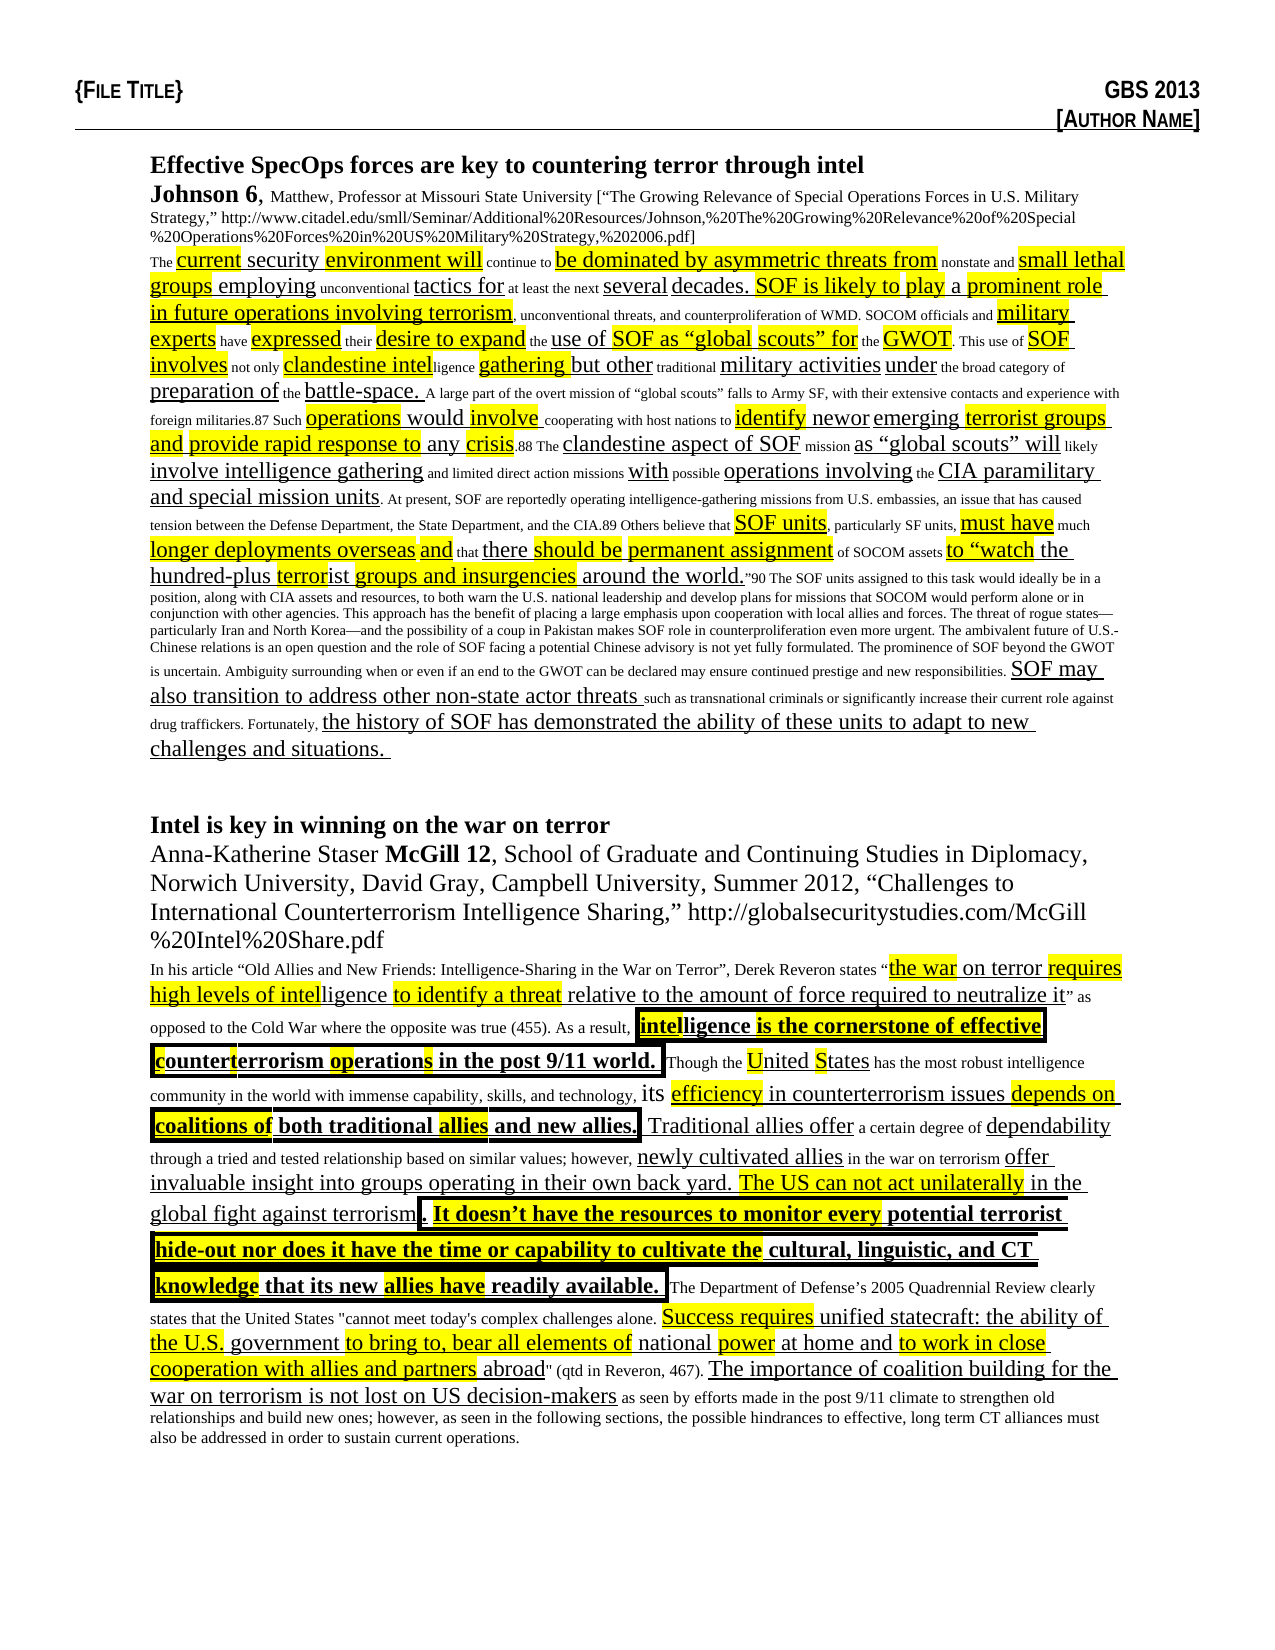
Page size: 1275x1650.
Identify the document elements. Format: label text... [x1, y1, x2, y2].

text In his article “Old Allies and New Friends: Intelligence-Sharing in the War on Terror”, Derek Reveron states “the war on terror requires high levels of intelligence to identify a threat relative to the amount of force required to neutralize it” as opposed to the Cold War where the opposite was true (455). As a result, intelligence is the cornerstone of effective counterterrorism operations in the post 9/11 world. Though the United States has the most robust intelligence community in the world with immense capability, skills, and technology, its efficiency in counterterrorism issues depends on coalitions of both traditional allies and new allies. Traditional allies offer a certain degree of dependability through a tried and tested relationship based on similar values; however, newly cultivated allies in the war on terrorism offer invaluable insight into groups operating in their own back yard. The US can not act unilaterally in the global fight against terrorism. It doesn’t have the resources to monitor every potential terrorist hide-out nor does it have the time or capability to cultivate the cultural, linguistic, and CT knowledge that its new allies have readily available. The Department of Defense’s 2005 Quadrennial Review clearly states that the United States "cannot meet today's complex challenges alone. Success requires unified statecraft: the ability of the U.S. government to bring to, bear all elements of national power at home and to work in close cooperation with allies and partners abroad" (qtd in Reveron, 467). The importance of coalition building for the war on terrorism is not lost on US decision-makers as seen by efforts made in the post 9/11 climate to strengthen old relationships and build new ones; however, as seen in the following sections, the possible hindrances to effective, long term CT alliances must also be addressed in order to sustain current operations. [150, 954, 1125, 1447]
text The current security environment will continue to be dominated by asymmetric threats from nonstate and small lethal groups employing unconventional tactics for at least the next several decades. SOF is likely to play a prominent role in future operations involving terrorism, unconventional threats, and counterproliferation of WMD. SOCOM officials and military experts have expressed their desire to expand the use of SOF as “global scouts” for the GWOT. This use of SOF involves not only clandestine intelligence gathering but other traditional military activities under the broad category of preparation of the battle-space. A large part of the overt mission of “global scouts” falls to Army SF, with their extensive contacts and experience with foreign militaries.87 Such operations would involve cooperating with host nations to identify newor emerging terrorist groups and provide rapid response to any crisis.88 The clandestine aspect of SOF mission as “global scouts” will likely involve intelligence gathering and limited direct action missions with possible operations involving the CIA paramilitary and special mission units. At present, SOF are reportedly operating intelligence-gathering missions from U.S. embassies, an issue that has caused tension between the Defense Department, the State Department, and the CIA.89 Others believe that SOF units, particularly SF units, must have much longer deployments overseas and that there should be permanent assignment of SOCOM assets to “watch the hundred-plus terrorist groups and insurgencies around the world.”90 The SOF units assigned to this task would ideally be in a position, along with CIA assets and resources, to both warn the U.S. national leadership and develop plans for missions that SOCOM would perform alone or in conjunction with other agencies. This approach has the benefit of placing a large emphasis upon cooperation with local allies and forces. The threat of rogue states—particularly Iran and North Korea—and the possibility of a coup in Pakistan makes SOF role in counterproliferation even more urgent. The ambivalent future of U.S.-Chinese relations is an open question and the role of SOF facing a potential Chinese advisory is not yet fully formulated. The prominence of SOF beyond the GWOT is uncertain. Ambiguity surrounding when or even if an end to the GWOT can be declared may ensure continued prestige and new responsibilities. SOF may also transition to address other non-state actor threats such as transnational criminals or significantly increase their current role against drug traffickers. Fortunately, the history of SOF has demonstrated the ability of these units to adapt to new challenges and situations. [150, 246, 1125, 761]
subtitle Intel is key in winning on the war on terror [150, 811, 1125, 839]
text Johnson 6, Matthew, Professor at Missouri State University [“The Growing Relevance of Special Operations Forces in U.S. Military Strategy,” http://www.citadel.edu/smll/Seminar/Additional%20Resources/Johnson,%20The%20Growing%20Relevance%20of%20Special%20Operations%20Forces%20in%20US%20Military%20Strategy,%202006.pdf] [150, 179, 1125, 246]
subtitle Effective SpecOps forces are key to countering terror through intel [150, 150, 1125, 179]
text Anna-Katherine Staser McGill 12, School of Graduate and Continuing Studies in Diplomacy, Norwich University, David Gray, Campbell University, Summer 2012, “Challenges to International Counterterrorism Intelligence Sharing,” http://globalsecuritystudies.com/McGill%20Intel%20Share.pdf [150, 839, 1125, 954]
